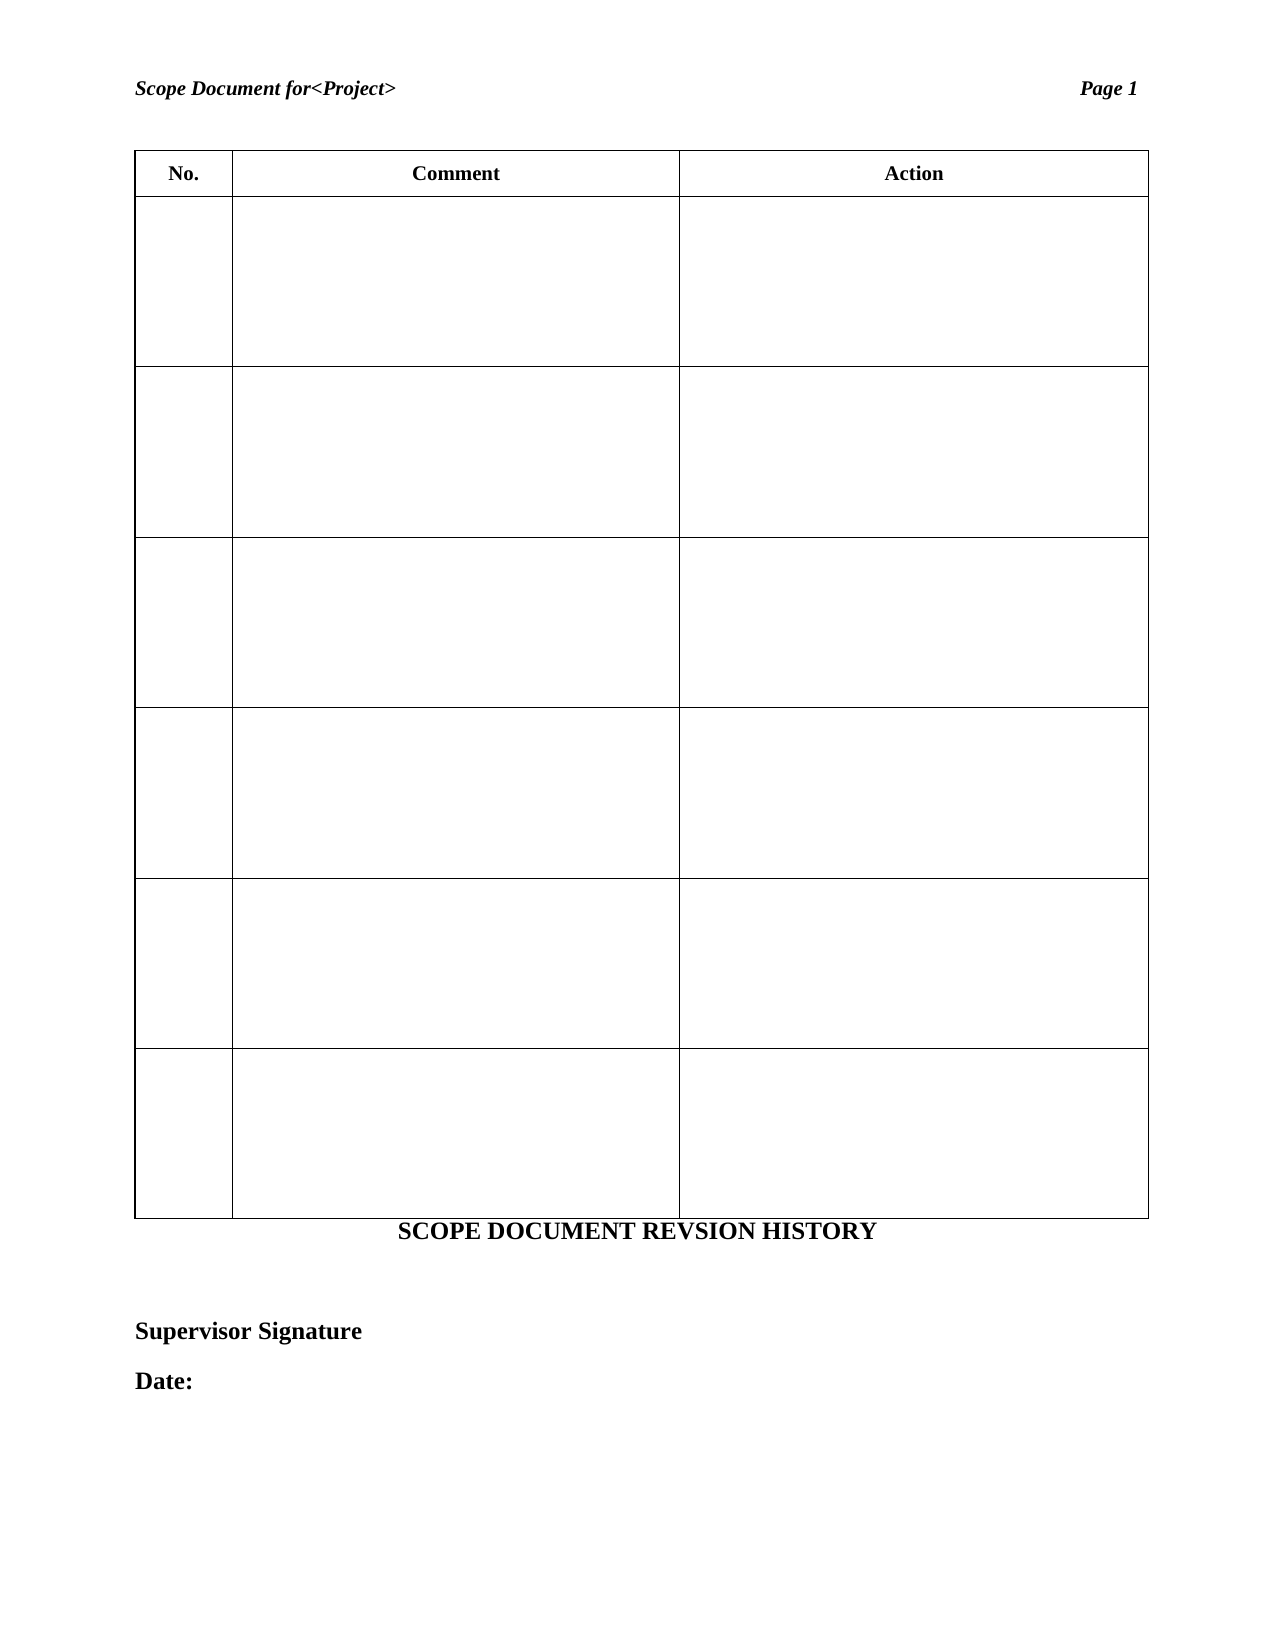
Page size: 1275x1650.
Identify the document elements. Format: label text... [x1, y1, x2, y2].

table_cell [680, 1049, 1148, 1218]
table_cell [233, 1049, 679, 1218]
text Date: [135, 1369, 1140, 1394]
table_header Comment [233, 151, 679, 196]
table_cell [136, 538, 232, 707]
table_header No. [136, 151, 232, 196]
table_cell [233, 197, 679, 366]
table_cell [233, 708, 679, 877]
table_cell [136, 367, 232, 537]
table_cell [680, 197, 1148, 366]
table_cell [233, 879, 679, 1048]
table_cell [136, 708, 232, 877]
text SCOPE DOCUMENT REVSION HISTORY [135, 1219, 1140, 1244]
text Supervisor Signature [135, 1319, 1140, 1369]
table_cell [136, 1049, 232, 1218]
table_header Action [680, 151, 1148, 196]
table_cell [680, 538, 1148, 707]
table_cell [136, 197, 232, 366]
table_cell [680, 708, 1148, 877]
table_cell [233, 538, 679, 707]
table_cell [233, 367, 679, 537]
table_cell [680, 879, 1148, 1048]
table_cell [680, 367, 1148, 537]
table_cell [136, 879, 232, 1048]
